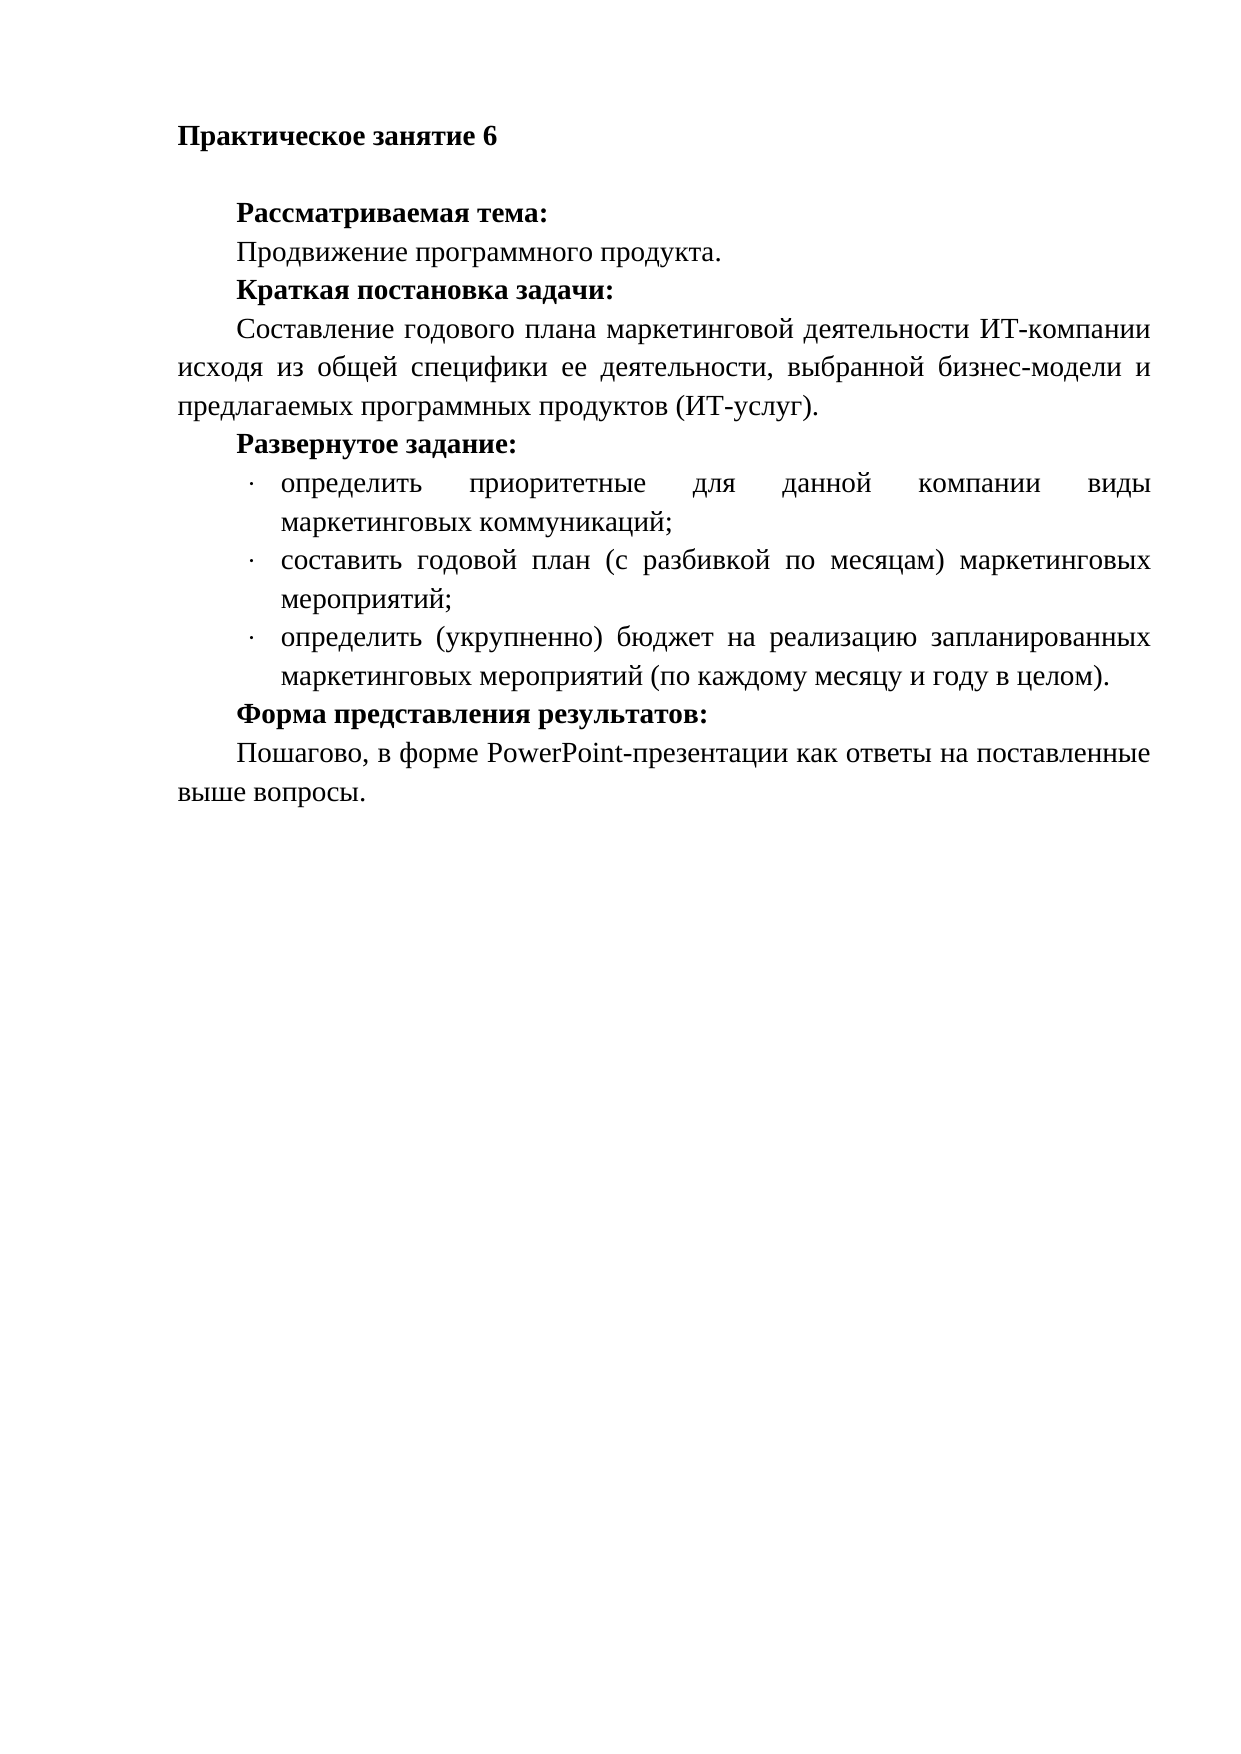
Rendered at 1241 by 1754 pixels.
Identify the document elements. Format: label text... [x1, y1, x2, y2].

text Продвижение программного продукта. [177, 234, 1152, 267]
text Рассматриваемая тема: [177, 195, 1152, 229]
list определить приоритетные для данной компании виды маркетинговых коммуникаций; [243, 465, 1152, 537]
text Составление годового плана маркетинговой деятельности ИТ-компании исходя из общей специфики ее деятельности, выбранной бизнес-модели и предлагаемых программных продуктов (ИТ-услуг). [177, 311, 1152, 421]
text Краткая постановка задачи: [177, 272, 1152, 306]
text Развернутое задание: [177, 426, 1152, 460]
text Форма представления результатов: [177, 697, 1152, 730]
text Практическое занятие 6 [177, 118, 1152, 152]
list составить годовой план (с разбивкой по месяцам) маркетинговых мероприятий; [243, 542, 1152, 614]
text Пошагово, в форме PowerPoint-презентации как ответы на поставленные выше вопросы. [177, 735, 1152, 807]
list определить (укрупненно) бюджет на реализацию запланированных маркетинговых мероприятий (по каждому месяцу и году в целом). [243, 619, 1152, 692]
